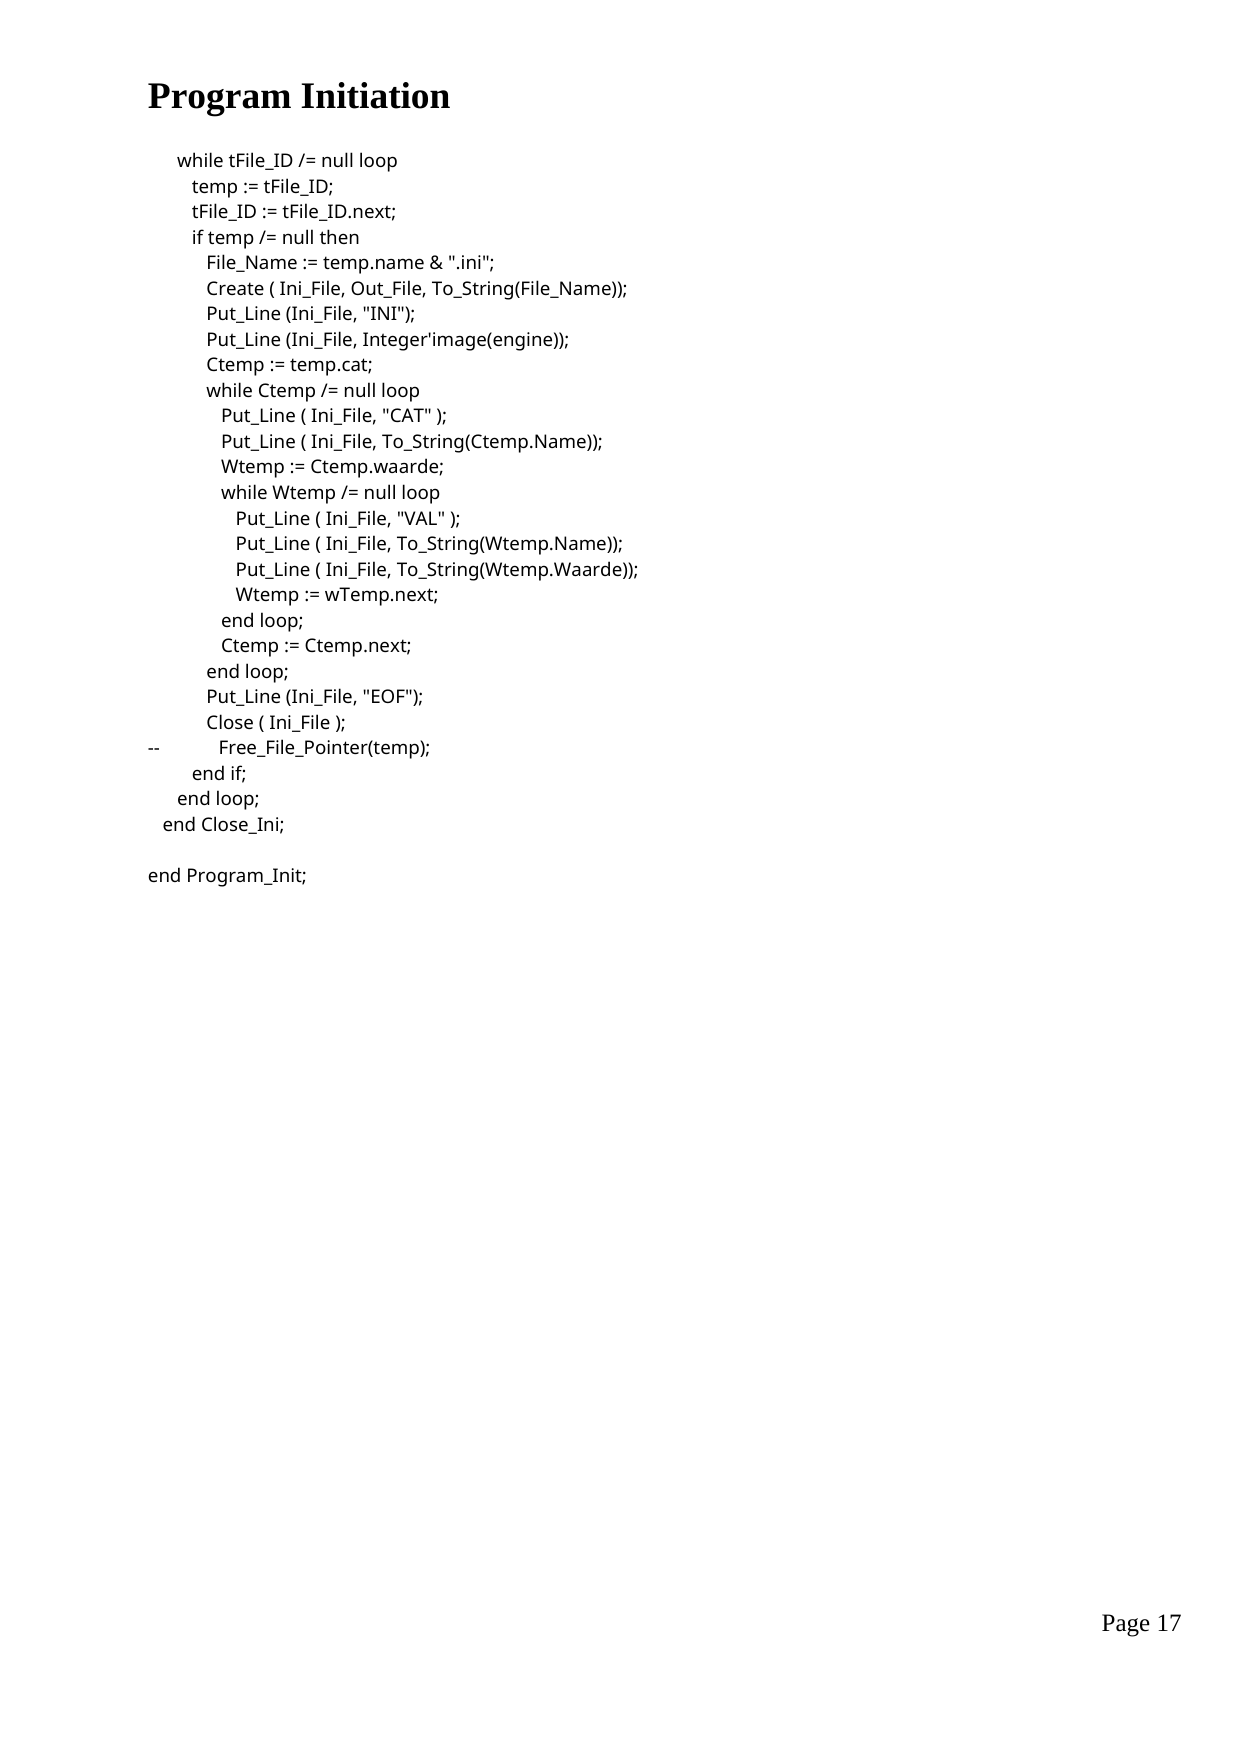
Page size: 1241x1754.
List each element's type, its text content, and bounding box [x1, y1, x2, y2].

text Ctemp := Ctemp.next; [148, 632, 1181, 658]
text end loop; [148, 786, 1181, 811]
text while Wtemp /= null loop [148, 479, 1181, 505]
text while tFile_ID /= null loop [148, 148, 1181, 173]
text Put_Line ( Ini_File, "VAL" ); [148, 505, 1181, 530]
text Put_Line (Ini_File, Integer'image(engine)); [148, 326, 1181, 352]
text -- Free_File_Pointer(temp); [148, 734, 1181, 760]
text end Close_Ini; [148, 811, 1181, 837]
text File_Name := temp.name & ".ini"; [148, 250, 1181, 275]
text tFile_ID := tFile_ID.next; [148, 199, 1181, 224]
text Put_Line ( Ini_File, To_String(Wtemp.Waarde)); [148, 556, 1181, 581]
text Ctemp := temp.cat; [148, 352, 1181, 377]
text Put_Line (Ini_File, "INI"); [148, 301, 1181, 326]
text end if; [148, 760, 1181, 786]
text Create ( Ini_File, Out_File, To_String(File_Name)); [148, 275, 1181, 301]
text Wtemp := Ctemp.waarde; [148, 454, 1181, 479]
text end loop; [148, 607, 1181, 632]
text Close ( Ini_File ); [148, 709, 1181, 734]
text end Program_Init; [148, 862, 1181, 888]
text while Ctemp /= null loop [148, 377, 1181, 403]
text Put_Line ( Ini_File, "CAT" ); [148, 403, 1181, 428]
text Put_Line ( Ini_File, To_String(Ctemp.Name)); [148, 428, 1181, 454]
text temp := tFile_ID; [148, 173, 1181, 199]
text Put_Line (Ini_File, "EOF"); [148, 683, 1181, 709]
text Put_Line ( Ini_File, To_String(Wtemp.Name)); [148, 530, 1181, 556]
text Wtemp := wTemp.next; [148, 581, 1181, 607]
text end loop; [148, 658, 1181, 683]
text if temp /= null then [148, 224, 1181, 250]
